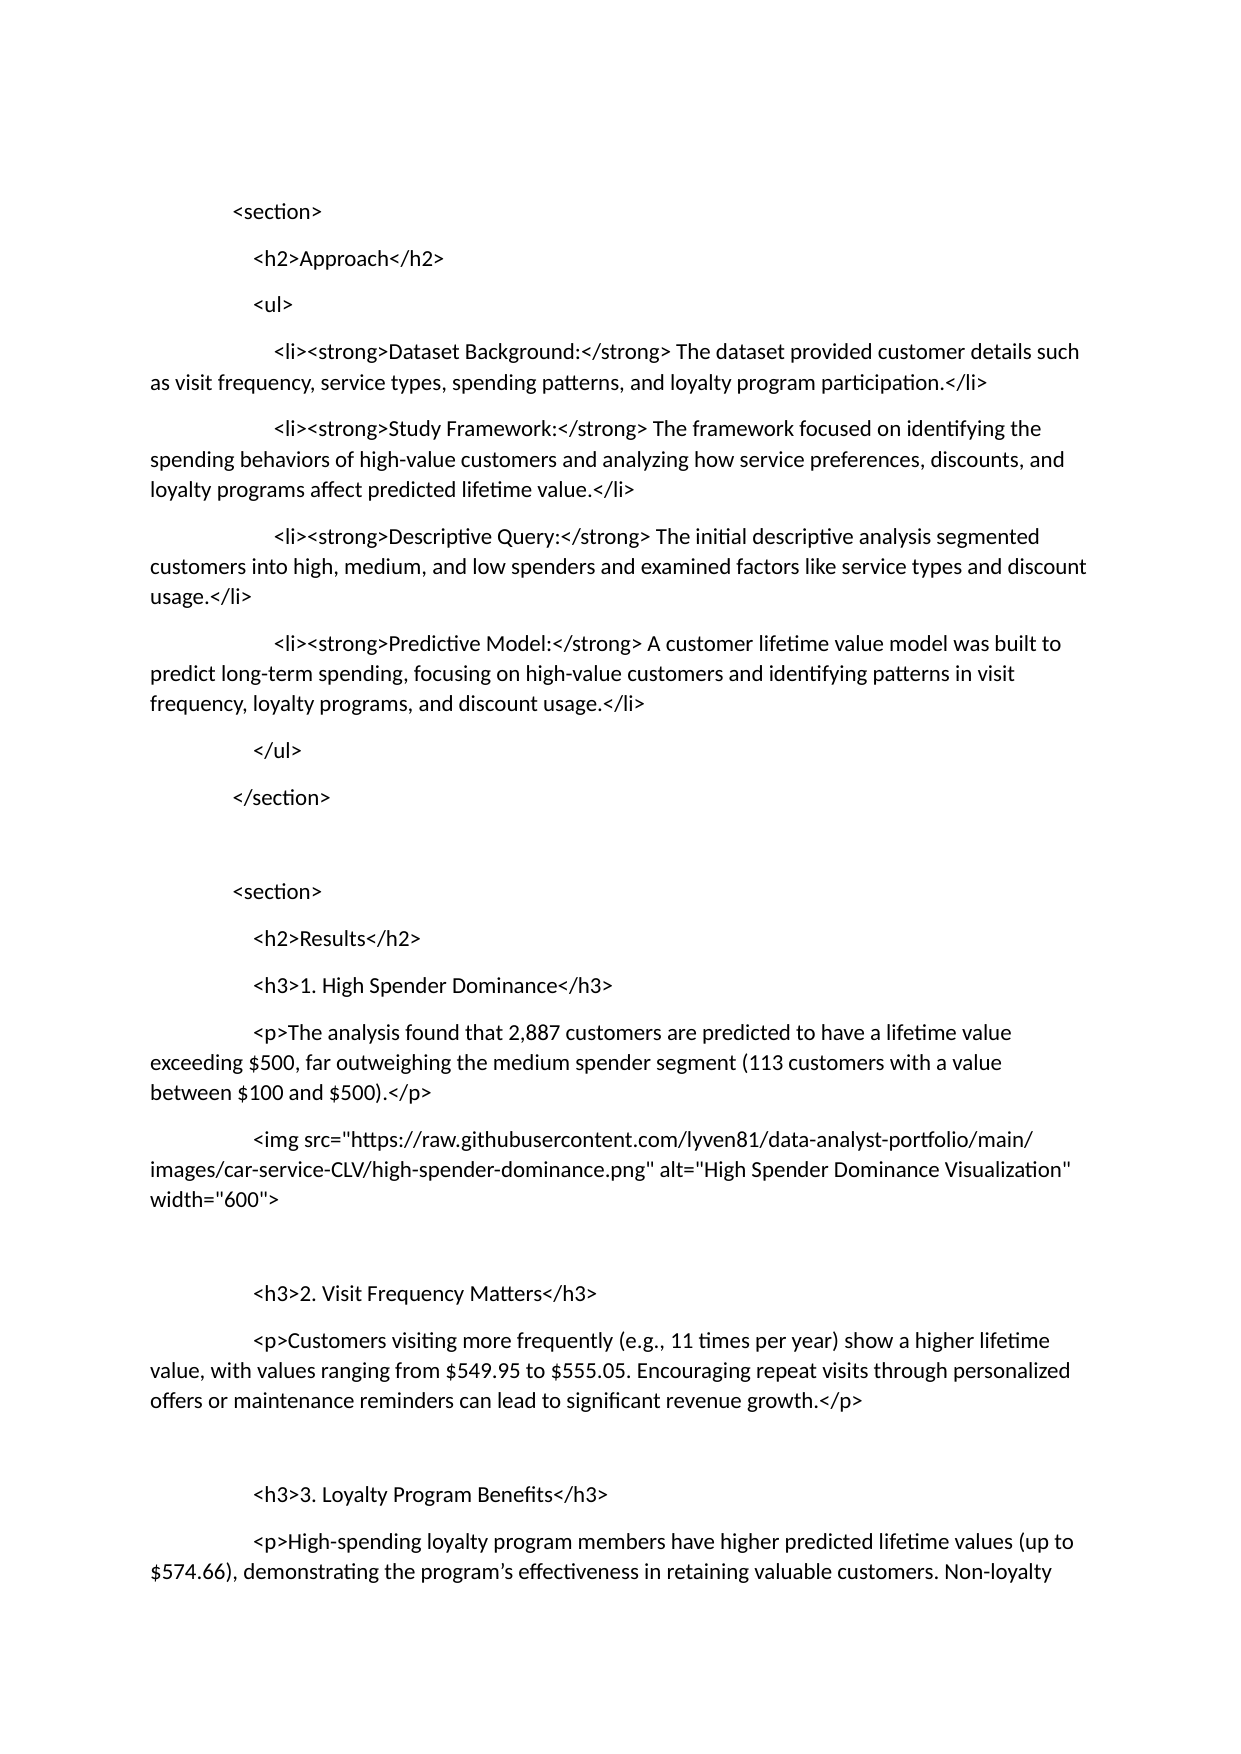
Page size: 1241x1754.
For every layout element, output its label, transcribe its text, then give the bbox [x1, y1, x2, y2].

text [150, 1527, 1090, 1585]
text <h3>2. Visit Frequency Matters</h3> [150, 1279, 1090, 1307]
text </ul> [150, 736, 1090, 764]
text <section> [150, 197, 1090, 225]
text <section> [150, 877, 1090, 905]
text </section> [150, 783, 1090, 811]
text <h3>3. Loyalty Program Benefits</h3> [150, 1480, 1090, 1508]
text <li><strong>Dataset Background:</strong> The dataset provided customer details such as visit frequency, service types, spending patterns, and loyalty program participation.</li> [150, 337, 1090, 396]
text <h3>1. High Spender Dominance</h3> [150, 971, 1090, 999]
text <h2>Results</h2> [150, 924, 1090, 952]
text <p>Customers visiting more frequently (e.g., 11 times per year) show a higher lifetime value, with values ranging from $549.95 to $555.05. Encouraging repeat visits through personalized offers or maintenance reminders can lead to significant revenue growth.</p> [150, 1326, 1090, 1414]
text <ul> [150, 291, 1090, 319]
text <h2>Approach</h2> [150, 244, 1090, 272]
text <li><strong>Study Framework:</strong> The framework focused on identifying the spending behaviors of high-value customers and analyzing how service preferences, discounts, and loyalty programs affect predicted lifetime value.</li> [150, 414, 1090, 503]
text <li><strong>Predictive Model:</strong> A customer lifetime value model was built to predict long-term spending, focusing on high-value customers and identifying patterns in visit frequency, loyalty programs, and discount usage.</li> [150, 629, 1090, 718]
text <p>The analysis found that 2,887 customers are predicted to have a lifetime value exceeding $500, far outweighing the medium spender segment (113 customers with a value between $100 and $500).</p> [150, 1018, 1090, 1106]
text <img src="https://raw.githubusercontent.com/lyven81/data-analyst-portfolio/main/images/car-service-CLV/high-spender-dominance.png" alt="High Spender Dominance Visualization" width="600"> [150, 1125, 1090, 1213]
text <li><strong>Descriptive Query:</strong> The initial descriptive analysis segmented customers into high, medium, and low spenders and examined factors like service types and discount usage.</li> [150, 522, 1090, 610]
